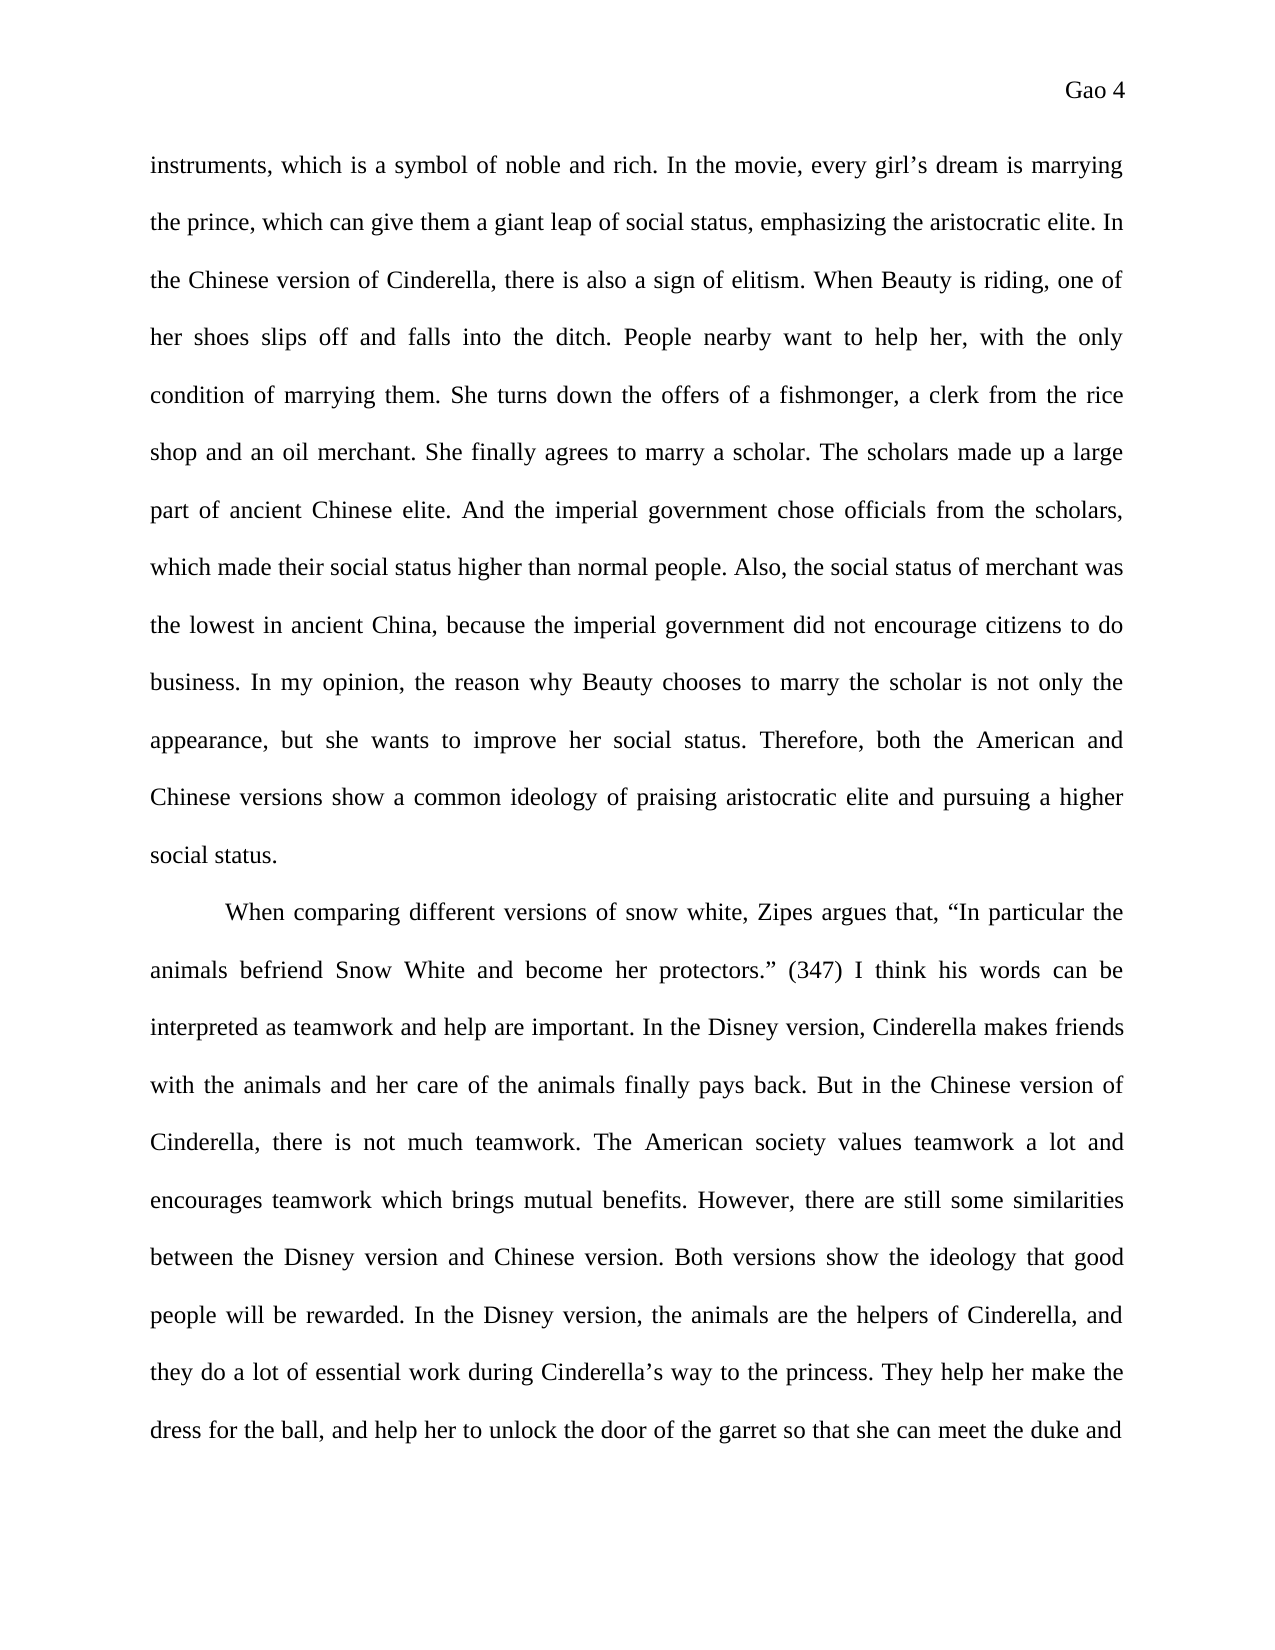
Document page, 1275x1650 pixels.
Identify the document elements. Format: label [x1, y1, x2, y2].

text [150, 897, 1125, 1444]
text [150, 150, 1125, 869]
